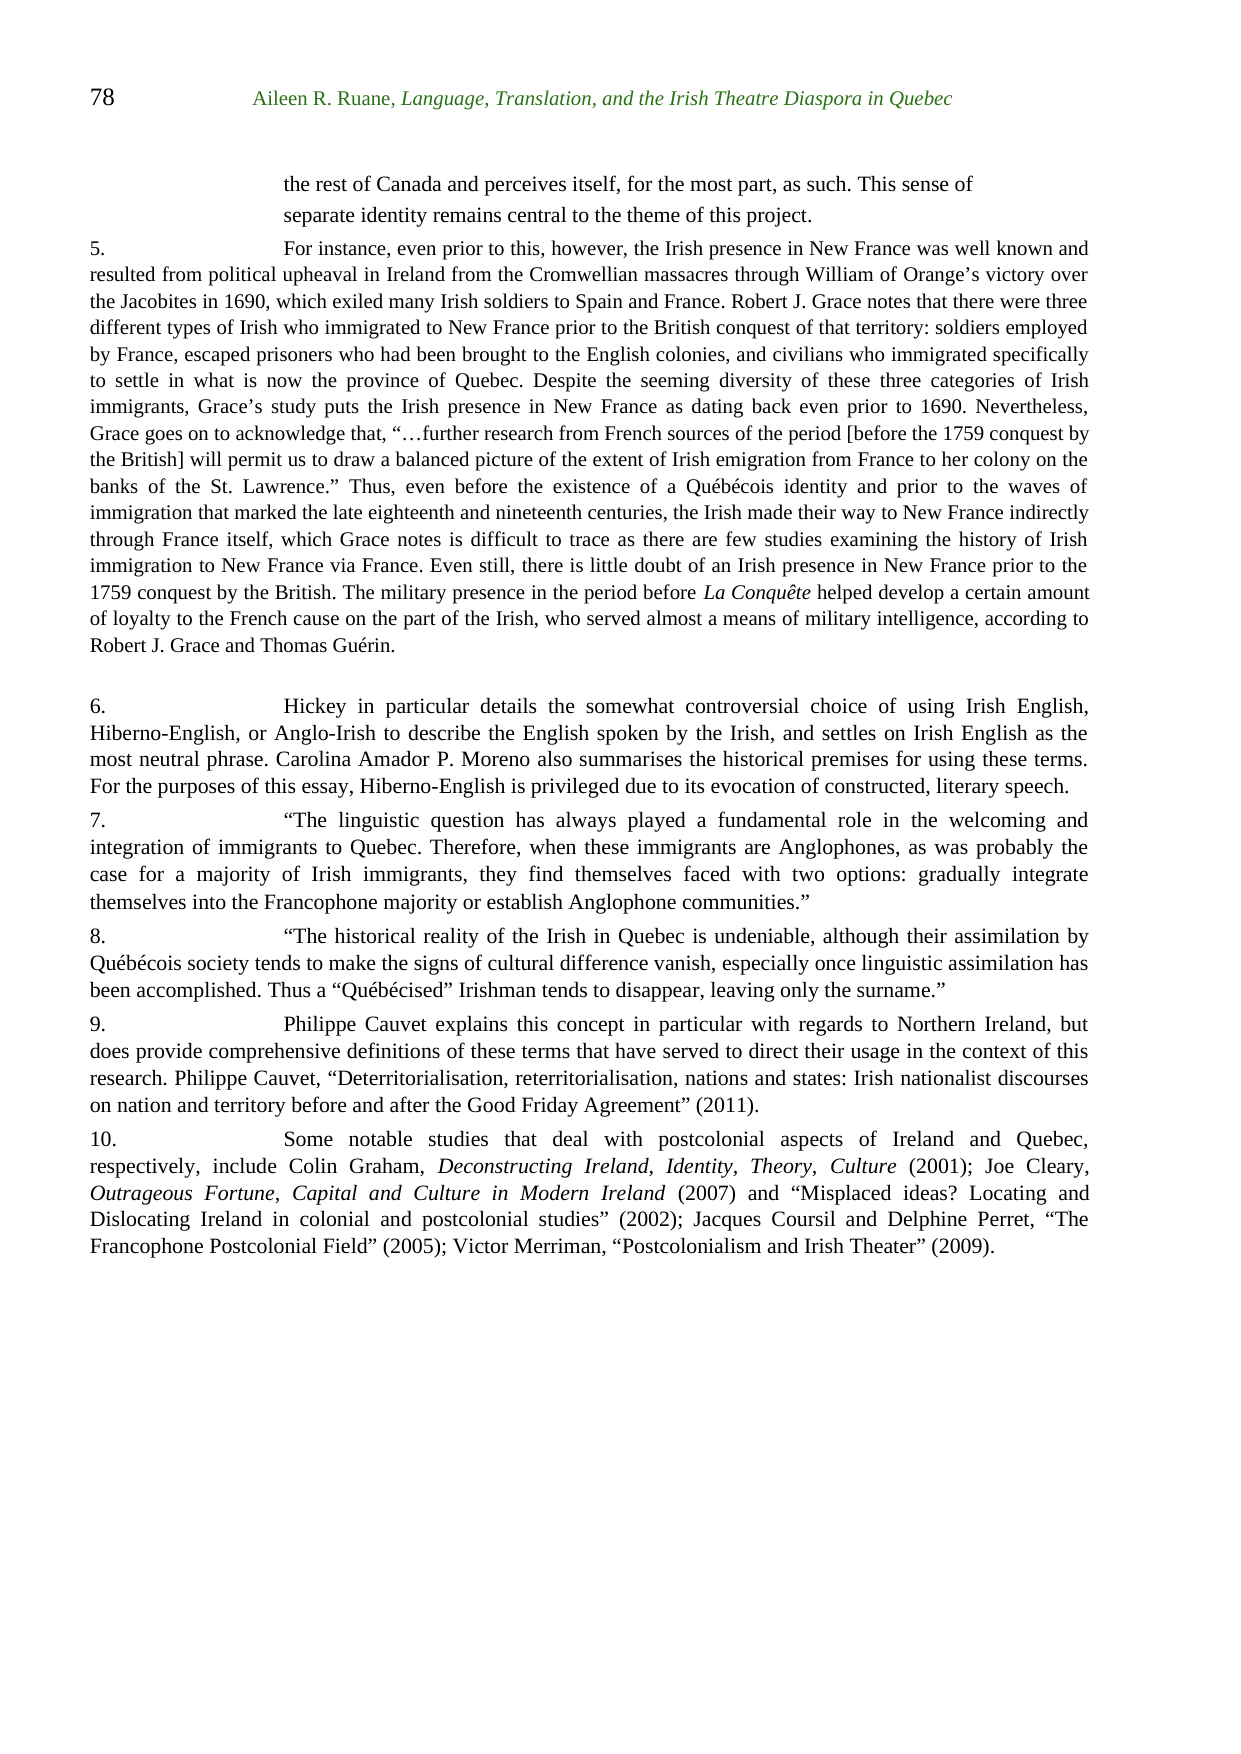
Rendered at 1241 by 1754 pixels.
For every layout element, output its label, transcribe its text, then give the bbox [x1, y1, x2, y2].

list For instance, even prior to this, however, the Irish presence in New France was well known and resulted from political upheaval in Ireland from the Cromwellian massacres through William of Orange’s victory over the Jacobites in 1690, which exiled many Irish soldiers to Spain and France. Robert J. Grace notes that there were three different types of Irish who immigrated to New France prior to the British conquest of that territory: soldiers employed by France, escaped prisoners who had been brought to the English colonies, and civilians who immigrated specifically to settle in what is now the province of Quebec. Despite the seeming diversity of these three categories of Irish immigrants, Grace’s study puts the Irish presence in New France as dating back even prior to 1690. Nevertheless, Grace goes on to acknowledge that, “…further research from French sources of the period [before the 1759 conquest by the British] will permit us to draw a balanced picture of the extent of Irish emigration from France to her colony on the banks of the St. Lawrence.” Thus, even before the existence of a Québécois identity and prior to the waves of immigration that marked the late eighteenth and nineteenth centuries, the Irish made their way to New France indirectly through France itself, which Grace notes is difficult to trace as there are few studies examining the history of Irish immigration to New France via France. Even still, there is little doubt of an Irish presence in New France prior to the 1759 conquest by the British. The military presence in the period before La Conquête helped develop a certain amount of loyalty to the French cause on the part of the Irish, who served almost a means of military intelligence, according to Robert J. Grace and Thomas Guérin. [89, 236, 1090, 657]
list Philippe Cauvet explains this concept in particular with regards to Northern Ireland, but does provide comprehensive definitions of these terms that have served to direct their usage in the context of this research. Philippe Cauvet, “Deterritorialisation, reterritorialisation, nations and states: Irish nationalist discourses on nation and territory before and after the Good Friday Agreement” (2011). [89, 1011, 1090, 1117]
text 78 Aileen R. Ruane, Language, Translation, and the Irish Theatre Diaspora in Quebec [89, 82, 1090, 111]
list “The linguistic question has always played a fundamental role in the welcoming and integration of immigrants to Quebec. Therefore, when these immigrants are Anglophones, as was probably the case for a majority of Irish immigrants, they find themselves faced with two options: gradually integrate themselves into the Francophone majority or establish Anglophone communities.” [89, 807, 1090, 914]
list Hickey in particular details the somewhat controversial choice of using Irish English, Hiberno-English, or Anglo-Irish to describe the English spoken by the Irish, and settles on Irish English as the most neutral phrase. Carolina Amador P. Moreno also summarises the historical premises for using these terms. For the purposes of this essay, Hiberno-English is privileged due to its evocation of constructed, literary speech. [89, 693, 1090, 798]
list Some notable studies that deal with postcolonial aspects of Ireland and Quebec, respectively, include Colin Graham, Deconstructing Ireland, Identity, Theory, Culture (2001); Joe Cleary, Outrageous Fortune, Capital and Culture in Modern Ireland (2007) and “Misplaced ideas? Locating and Dislocating Ireland in colonial and postcolonial studies” (2002); Jacques Coursil and Delphine Perret, “The Francophone Postcolonial Field” (2005); Victor Merriman, “Postcolonialism and Irish Theater” (2009). [89, 1126, 1090, 1258]
text the rest of Canada and perceives itself, for the most part, as such. This sense of separate identity remains central to the theme of this project. [283, 171, 992, 227]
list “The historical reality of the Irish in Quebec is undeniable, although their assimilation by Québécois society tends to make the signs of cultural difference vanish, especially once linguistic assimilation has been accomplished. Thus a “Québécised” Irishman tends to disappear, leaving only the surname.” [89, 923, 1090, 1003]
